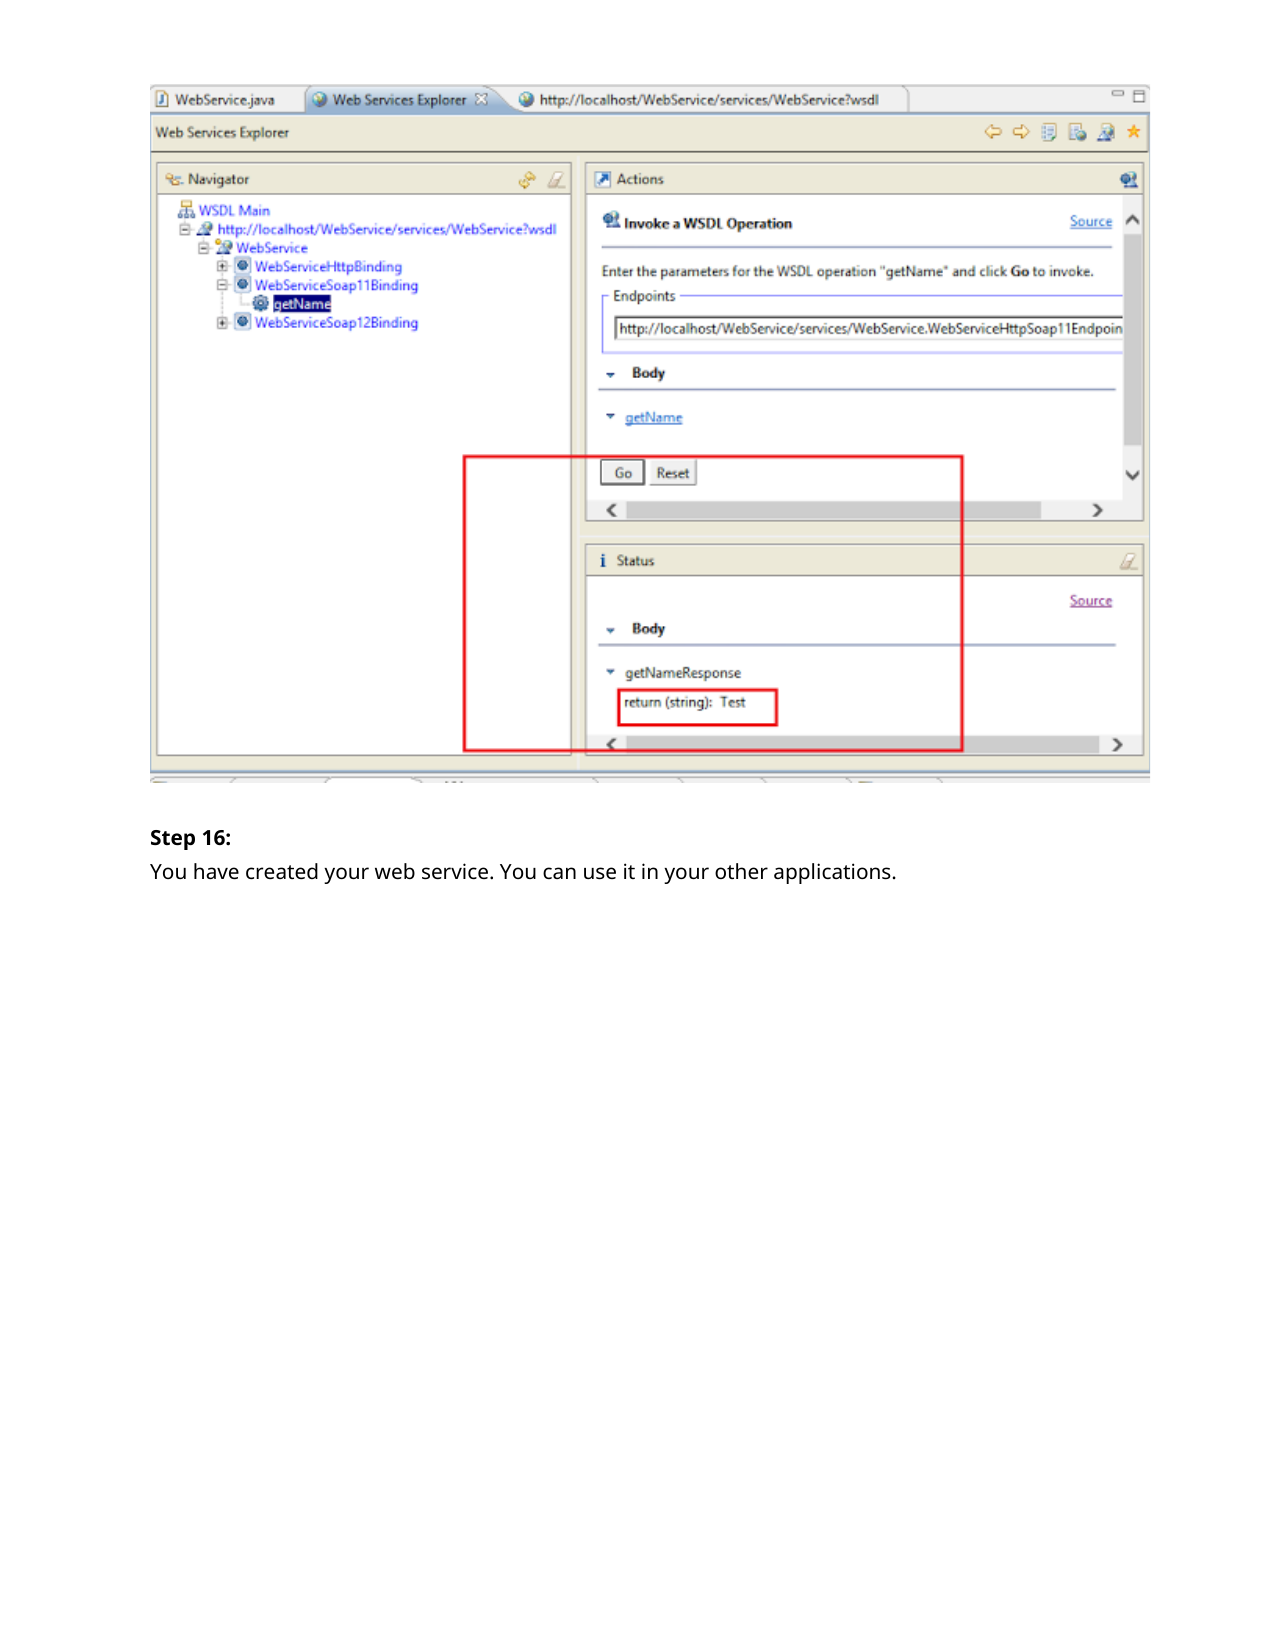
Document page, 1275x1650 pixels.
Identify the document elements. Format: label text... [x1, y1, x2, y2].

picture [150, 84, 1150, 783]
text Step 16: You have created your web service. You can use it in your other applications. [150, 783, 1125, 886]
